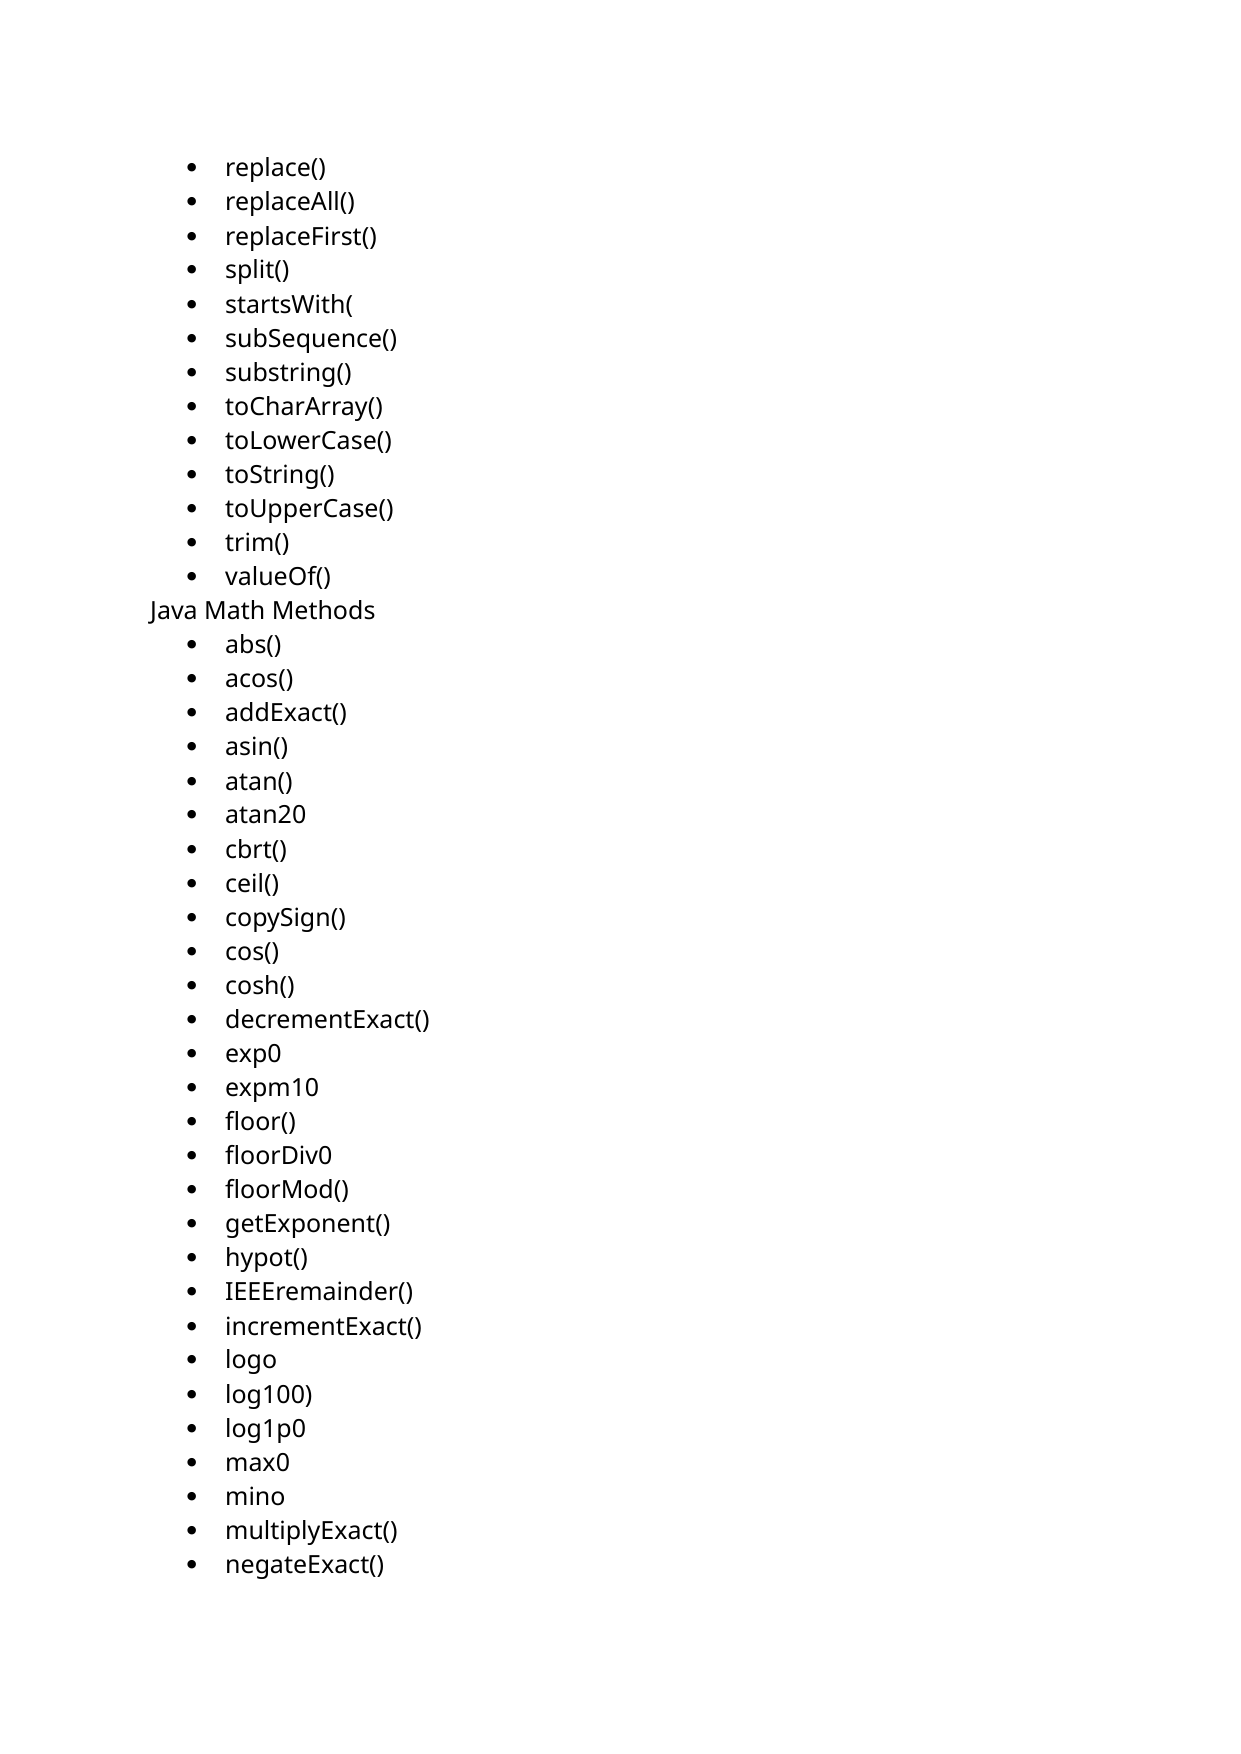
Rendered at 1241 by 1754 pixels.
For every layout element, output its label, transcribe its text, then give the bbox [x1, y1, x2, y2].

list log1p0 [187, 1410, 1090, 1444]
list cos() [187, 933, 1090, 967]
list substring() [187, 354, 1090, 388]
list toLowerCase() [187, 422, 1090, 457]
list exp0 [187, 1036, 1090, 1070]
list incrementExact() [187, 1308, 1090, 1342]
list expm10 [187, 1070, 1090, 1104]
list log100) [187, 1376, 1090, 1410]
text Java Math Methods [150, 593, 1090, 627]
list floor() [187, 1104, 1090, 1138]
list cbrt() [187, 831, 1090, 865]
list atan() [187, 763, 1090, 797]
list getExponent() [187, 1206, 1090, 1240]
list replace() [187, 150, 1090, 184]
list startsWith( [187, 286, 1090, 320]
list hypot() [187, 1240, 1090, 1274]
list toCharArray() [187, 388, 1090, 422]
list valueOf() [187, 559, 1090, 593]
list logo [187, 1342, 1090, 1376]
list toUpperCase() [187, 491, 1090, 525]
list addExact() [187, 695, 1090, 729]
list split() [187, 252, 1090, 286]
list mino [187, 1478, 1090, 1512]
list subSequence() [187, 320, 1090, 354]
list max0 [187, 1444, 1090, 1478]
list copySign() [187, 899, 1090, 933]
list negateExact() [187, 1547, 1090, 1581]
list atan20 [187, 797, 1090, 831]
list ceil() [187, 865, 1090, 899]
list toString() [187, 457, 1090, 491]
list floorDiv0 [187, 1138, 1090, 1172]
list decrementExact() [187, 1002, 1090, 1036]
list multiplyExact() [187, 1512, 1090, 1547]
list abs() [187, 627, 1090, 661]
list cosh() [187, 967, 1090, 1002]
list IEEEremainder() [187, 1274, 1090, 1308]
list asin() [187, 729, 1090, 763]
list replaceAll() [187, 184, 1090, 218]
list acos() [187, 661, 1090, 695]
list trim() [187, 525, 1090, 559]
list floorMod() [187, 1172, 1090, 1206]
list replaceFirst() [187, 218, 1090, 252]
